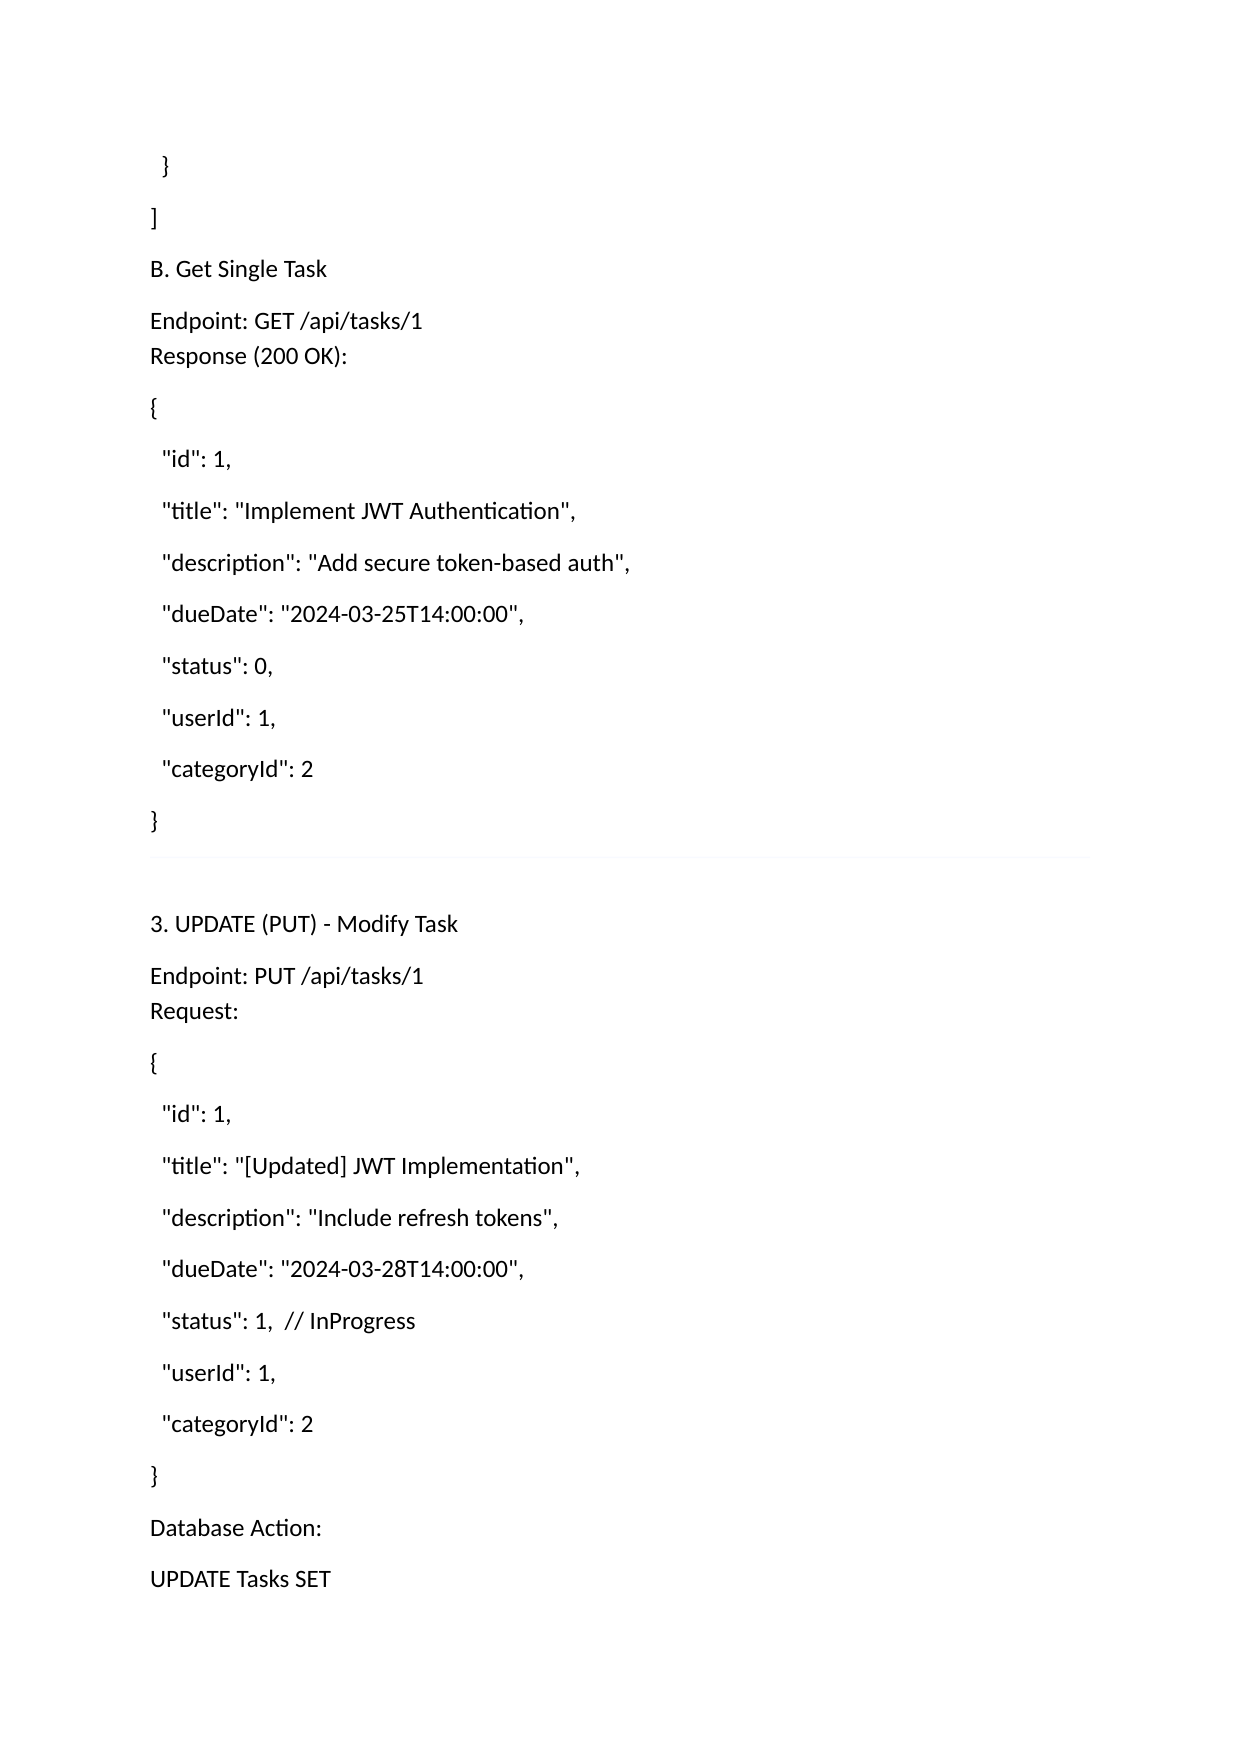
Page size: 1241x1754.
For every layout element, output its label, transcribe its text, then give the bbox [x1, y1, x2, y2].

text } [150, 1460, 1090, 1491]
text Endpoint: PUT /api/tasks/1 Request: [150, 960, 1090, 1026]
text "categoryId": 2 [150, 753, 1090, 784]
text "dueDate": "2024-03-28T14:00:00", [150, 1253, 1090, 1284]
text "dueDate": "2024-03-25T14:00:00", [150, 598, 1090, 629]
text Endpoint: GET /api/tasks/1 Response (200 OK): [150, 305, 1090, 371]
text { [150, 392, 1090, 422]
text "status": 1, // InProgress [150, 1305, 1090, 1336]
text B. Get Single Task [150, 253, 1090, 284]
text "categoryId": 2 [150, 1408, 1090, 1439]
text "description": "Include refresh tokens", [150, 1202, 1090, 1232]
text } [150, 150, 1090, 181]
text UPDATE Tasks SET [150, 1563, 1090, 1594]
text "userId": 1, [150, 702, 1090, 732]
text "userId": 1, [150, 1357, 1090, 1387]
text 3. UPDATE (PUT) - Modify Task [150, 908, 1090, 939]
text "title": "Implement JWT Authentication", [150, 495, 1090, 526]
text "status": 0, [150, 650, 1090, 681]
text "id": 1, [150, 1098, 1090, 1129]
text } [150, 805, 1090, 836]
text "id": 1, [150, 443, 1090, 474]
text "description": "Add secure token-based auth", [150, 547, 1090, 577]
text Database Action: [150, 1512, 1090, 1542]
text { [150, 1047, 1090, 1077]
text "title": "[Updated] JWT Implementation", [150, 1150, 1090, 1181]
text ] [150, 202, 1090, 232]
